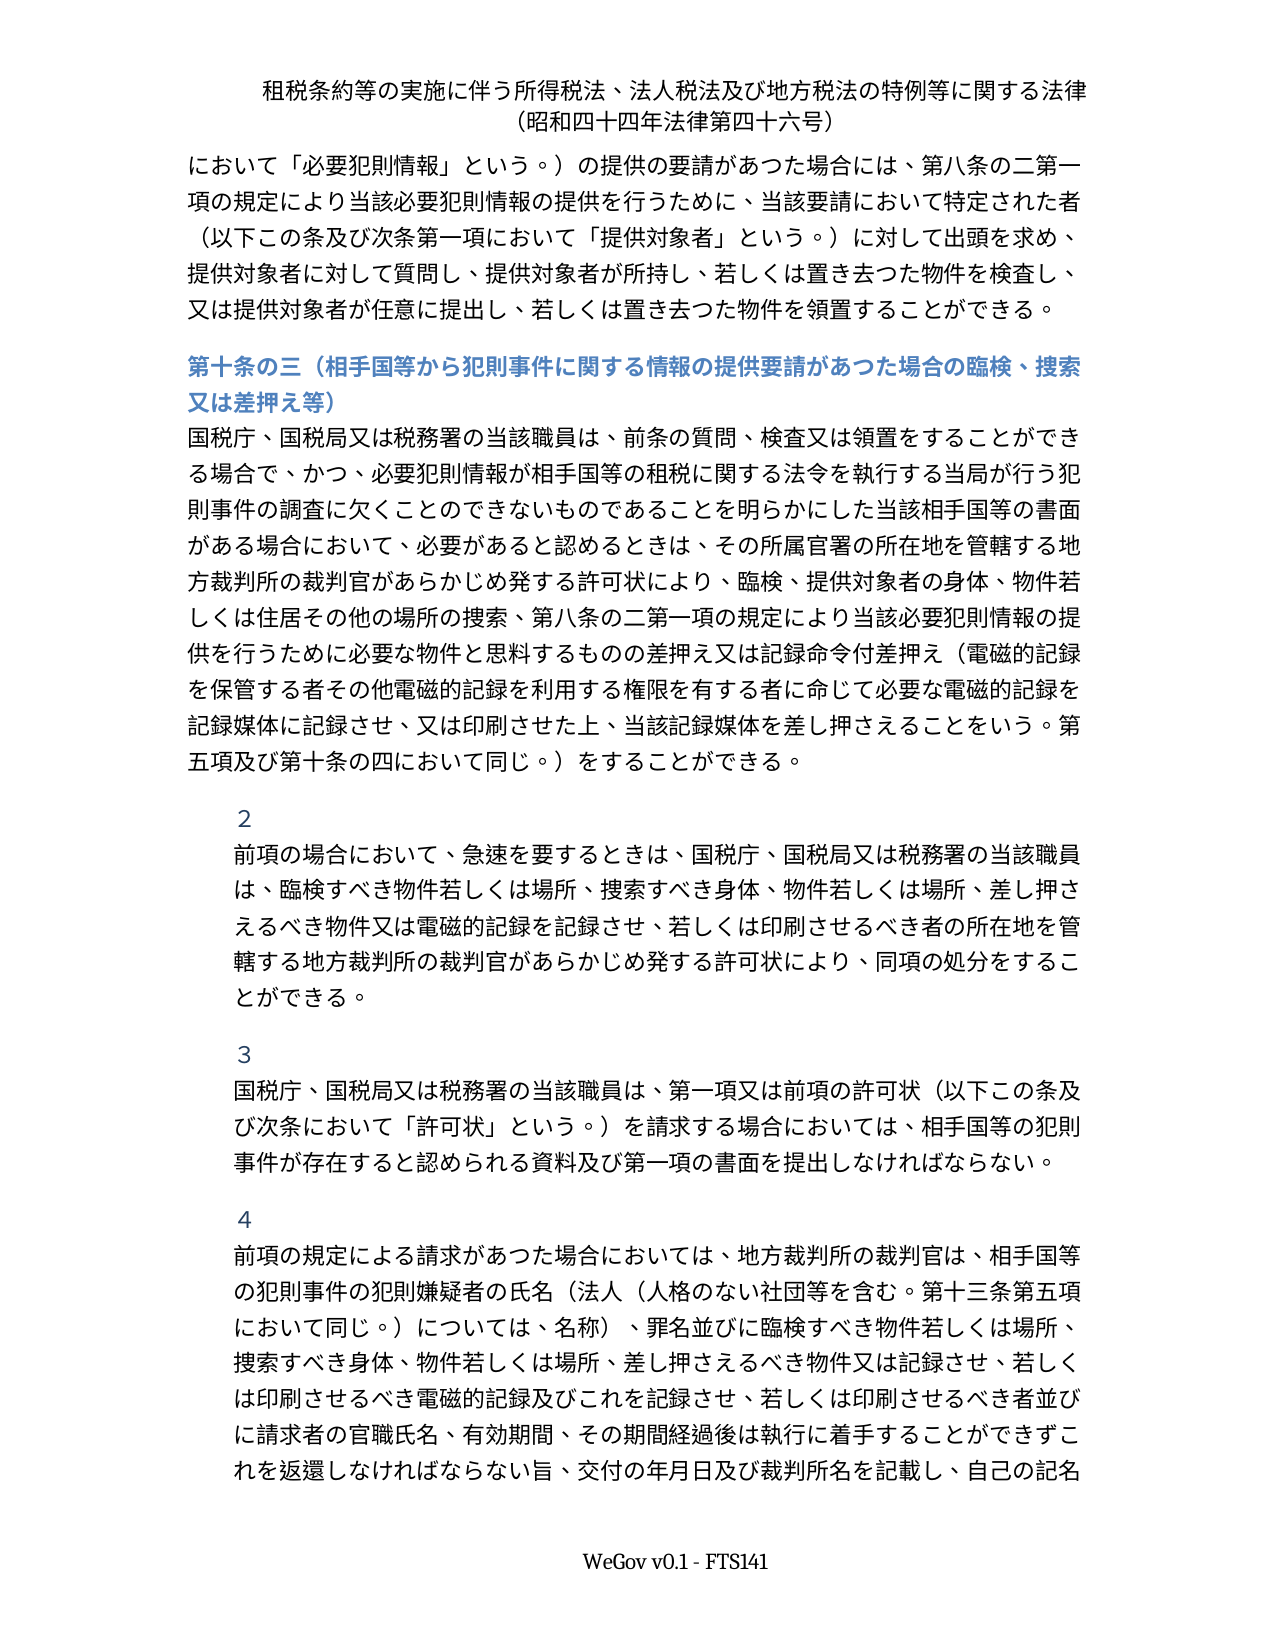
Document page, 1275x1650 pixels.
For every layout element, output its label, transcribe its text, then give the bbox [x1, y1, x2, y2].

text 国税庁、国税局又は税務署の当該職員は、第一項又は前項の許可状（以下この条及び次条において「許可状」という。）を請求する場合においては、相手国等の犯則事件が存在すると認められる資料及び第一項の書面を提出しなければならない。 [233, 1075, 1087, 1178]
text 前項の場合において、急速を要するときは、国税庁、国税局又は税務署の当該職員は、臨検すべき物件若しくは場所、捜索すべき身体、物件若しくは場所、差し押さえるべき物件又は電磁的記録を記録させ、若しくは印刷させるべき者の所在地を管轄する地方裁判所の裁判官があらかじめ発する許可状により、同項の処分をすることができる。 [233, 838, 1087, 1013]
text 国税庁、国税局又は税務署の当該職員は、前条の質問、検査又は領置をすることができる場合で、かつ、必要犯則情報が相手国等の租税に関する法令を執行する当局が行う犯則事件の調査に欠くことのできないものであることを明らかにした当該相手国等の書面がある場合において、必要があると認めるときは、その所属官署の所在地を管轄する地方裁判所の裁判官があらかじめ発する許可状により、臨検、提供対象者の身体、物件若しくは住居その他の場所の捜索、第八条の二第一項の規定により当該必要犯則情報の提供を行うために必要な物件と思料するものの差押え又は記録命令付差押え（電磁的記録を保管する者その他電磁的記録を利用する権限を有する者に命じて必要な電磁的記録を記録媒体に記録させ、又は印刷させた上、当該記録媒体を差し押さえることをいう。第五項及び第十条の四において同じ。）をすることができる。 [187, 422, 1087, 777]
subtitle ２ [233, 803, 1087, 834]
subtitle 第十条の三（相手国等から犯則事件に関する情報の提供要請があつた場合の臨検、捜索又は差押え等） [187, 351, 1087, 418]
subtitle ４ [233, 1204, 1087, 1235]
subtitle ３ [233, 1039, 1087, 1070]
